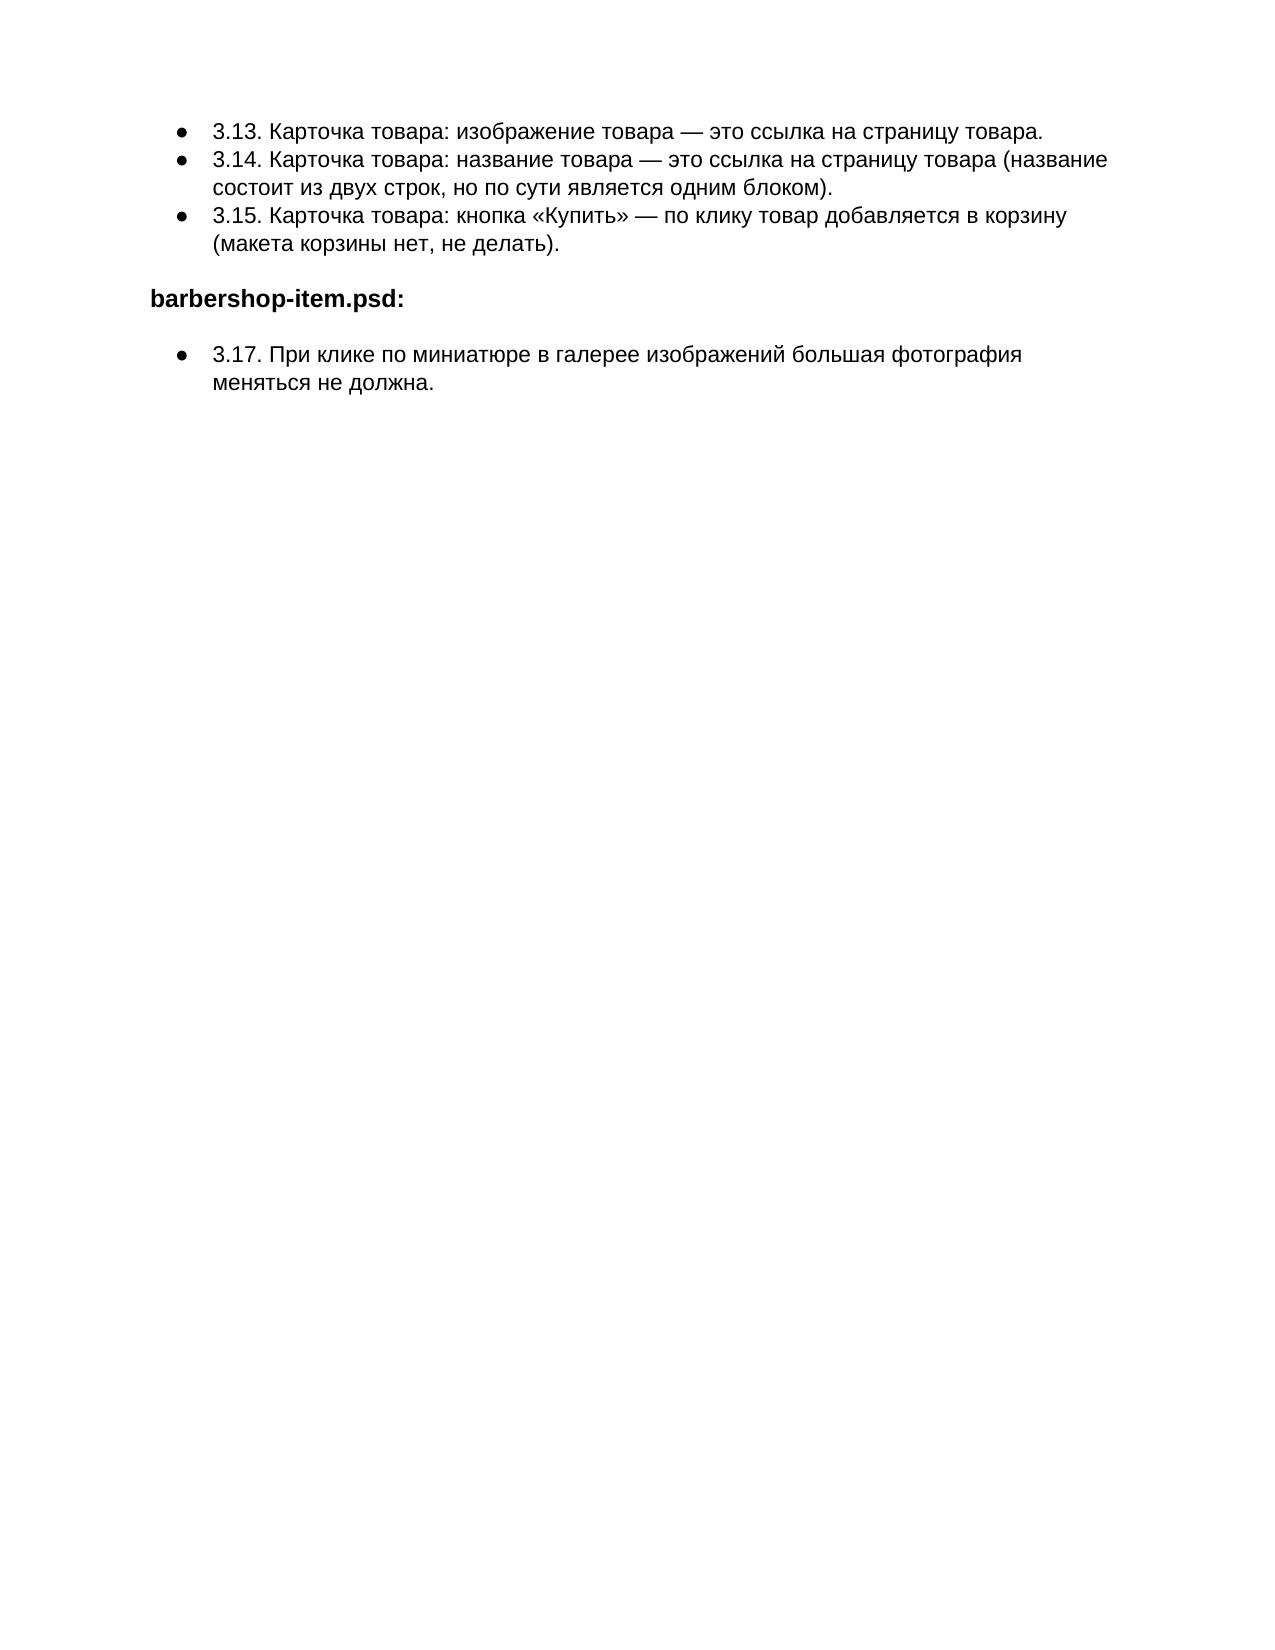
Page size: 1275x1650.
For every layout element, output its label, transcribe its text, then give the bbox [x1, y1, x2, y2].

text ● 3.15. Карточка товара: кнопка «Купить» — по клику товар добавляется в корзину (макета корзины нет, не делать). [175, 202, 1083, 256]
text barbershop-item.psd: [150, 284, 1188, 313]
text ● 3.13. Карточка товара: изображение товара — это ссылка на страницу товара. [175, 118, 1188, 144]
text ● 3.14. Карточка товара: название товара — это ссылка на страницу товара (название состоит из двух строк, но по сути является одним блоком). [175, 146, 1125, 201]
text ● 3.17. При клике по миниатюре в галерее изображений большая фотография меняться не должна. [175, 341, 1039, 395]
